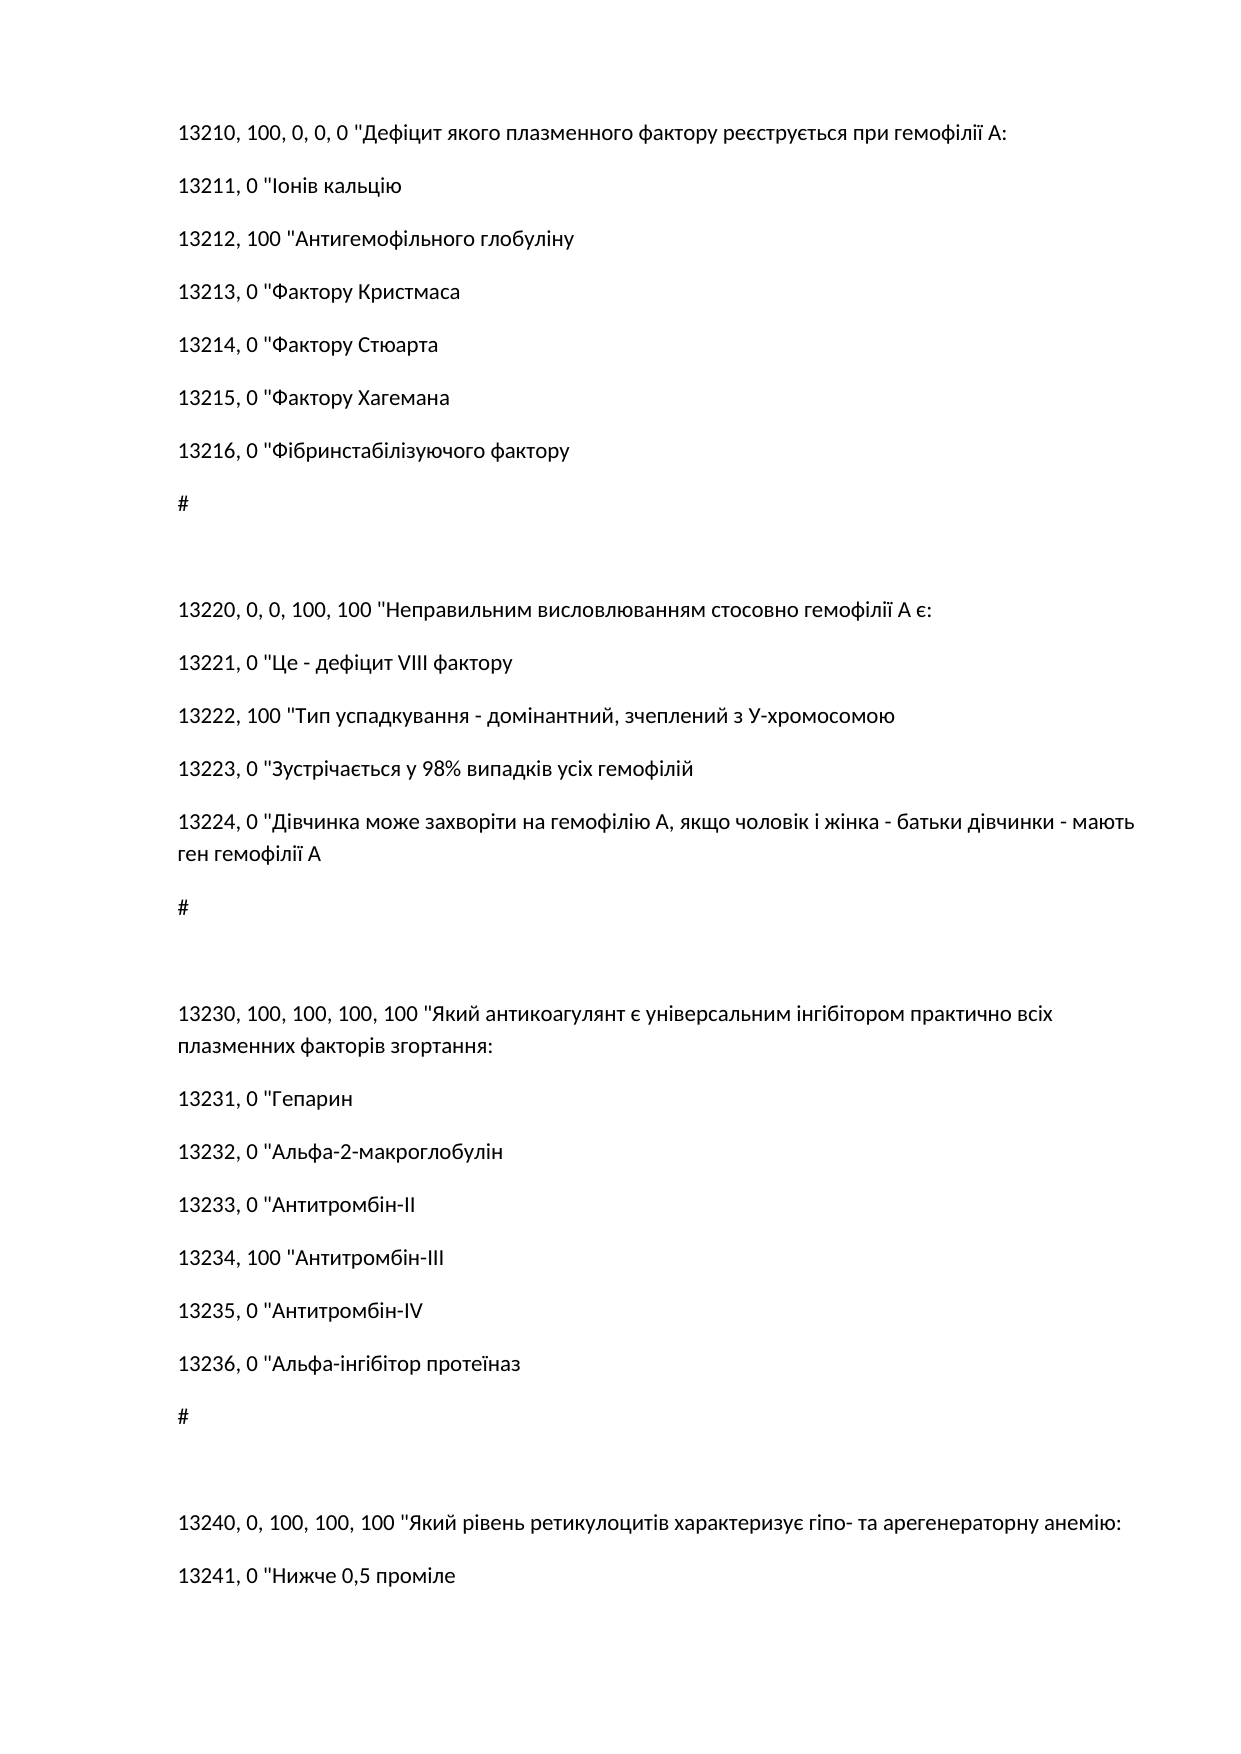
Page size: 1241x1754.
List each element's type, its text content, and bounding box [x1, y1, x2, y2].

text # [177, 893, 1152, 921]
text # [177, 1402, 1152, 1430]
text 13215, 0 "Фактору Хагемана [177, 383, 1152, 411]
text 13216, 0 "Фібринстабілізуючого фактору [177, 436, 1152, 464]
text 13211, 0 "Іонів кальцію [177, 171, 1152, 199]
text 13230, 100, 100, 100, 100 "Який антикоагулянт є універсальним інгібітором практично всіх плазменних факторів згортання: [177, 999, 1152, 1059]
text 13235, 0 "Антитромбін-ІV [177, 1296, 1152, 1324]
text 13232, 0 "Альфа-2-макроглобулін [177, 1137, 1152, 1165]
text 13236, 0 "Альфа-інгібітор протеїназ [177, 1349, 1152, 1377]
text 13233, 0 "Антитромбін-ІІ [177, 1190, 1152, 1218]
text 13241, 0 "Нижче 0,5 проміле [177, 1561, 1152, 1589]
text 13222, 100 "Тип успадкування - домінантний, зчеплений з У-хромосомою [177, 701, 1152, 729]
text 13213, 0 "Фактору Кристмаса [177, 277, 1152, 305]
text 13220, 0, 0, 100, 100 "Неправильним висловлюванням стосовно гемофілії А є: [177, 595, 1152, 623]
text 13224, 0 "Дівчинка може захворіти на гемофілію А, якщо чоловік і жінка - батьки дівчинки - мають ген гемофілії А [177, 807, 1152, 868]
text 13214, 0 "Фактору Стюарта [177, 330, 1152, 358]
text 13234, 100 "Антитромбін-ІІІ [177, 1243, 1152, 1271]
text # [177, 489, 1152, 517]
text 13221, 0 "Це - дефіцит VІІІ фактору [177, 648, 1152, 676]
text 13210, 100, 0, 0, 0 "Дефіцит якого плазменного фактору реєструється при гемофілії А: [177, 118, 1152, 146]
text 13212, 100 "Антигемофільного глобуліну [177, 224, 1152, 252]
text 13231, 0 "Гепарин [177, 1084, 1152, 1112]
text 13240, 0, 100, 100, 100 "Який рівень ретикулоцитів характеризує гіпо- та арегенераторну анемію: [177, 1508, 1152, 1536]
text 13223, 0 "Зустрічається у 98% випадків усіх гемофілій [177, 754, 1152, 782]
